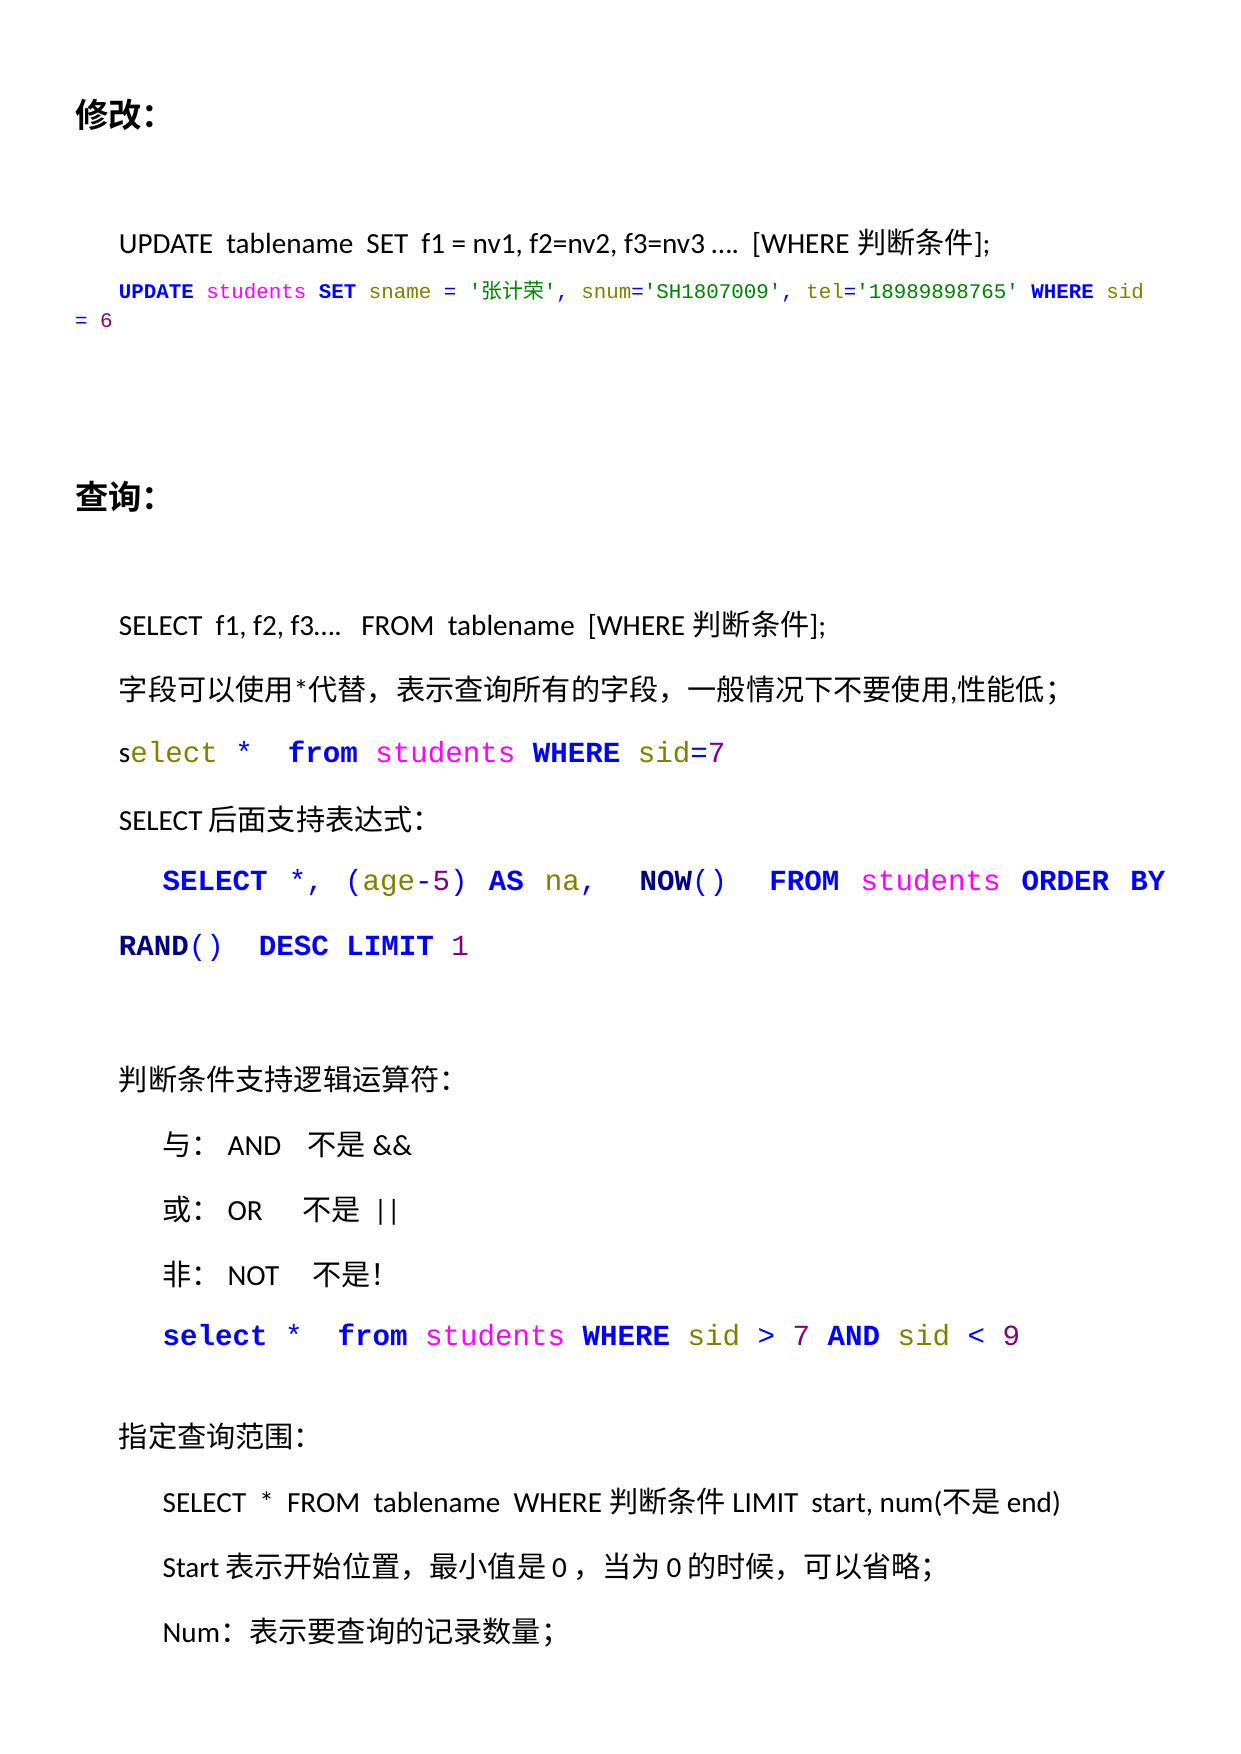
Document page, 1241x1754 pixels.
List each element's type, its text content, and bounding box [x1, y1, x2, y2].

text Num：表示要查询的记录数量； [75, 1597, 1165, 1662]
text 指定查询范围： [75, 1402, 1165, 1467]
subtitle 查询： [75, 462, 1165, 527]
text 与： AND 不是 && [75, 1110, 1165, 1175]
text 判断条件支持逻辑运算符： [75, 1045, 1165, 1110]
text Start表示开始位置，最小值是0 ，当为0的时候，可以省略； [75, 1532, 1165, 1597]
text select * from students WHERE sid=7 [75, 720, 1165, 785]
subtitle 修改： [75, 81, 1165, 146]
text SELECT * FROM tablename WHERE 判断条件 LIMIT start, num(不是end) [75, 1467, 1165, 1532]
text UPDATE students SET sname = '张计荣', snum='SH1807009', tel='18989898765' WHERE sid = 6 [75, 273, 1165, 338]
text 非： NOT 不是！ [119, 1240, 1165, 1305]
text select * from students WHERE sid > 7 AND sid < 9 [119, 1305, 1165, 1370]
text SELECT f1, f2, f3…. FROM tablename [WHERE 判断条件]; [75, 590, 1165, 655]
text UPDATE tablename SET f1 = nv1, f2=nv2, f3=nv3 …. [WHERE 判断条件]; [75, 208, 1165, 273]
text SELECT后面支持表达式： [75, 785, 1165, 850]
text SELECT *, (age-5) AS na, NOW() FROM students ORDER BY RAND() DESC LIMIT 1 [119, 850, 1165, 980]
text 或： OR 不是 || [119, 1175, 1165, 1240]
text 字段可以使用*代替，表示查询所有的字段，一般情况下不要使用,性能低； [75, 655, 1165, 720]
